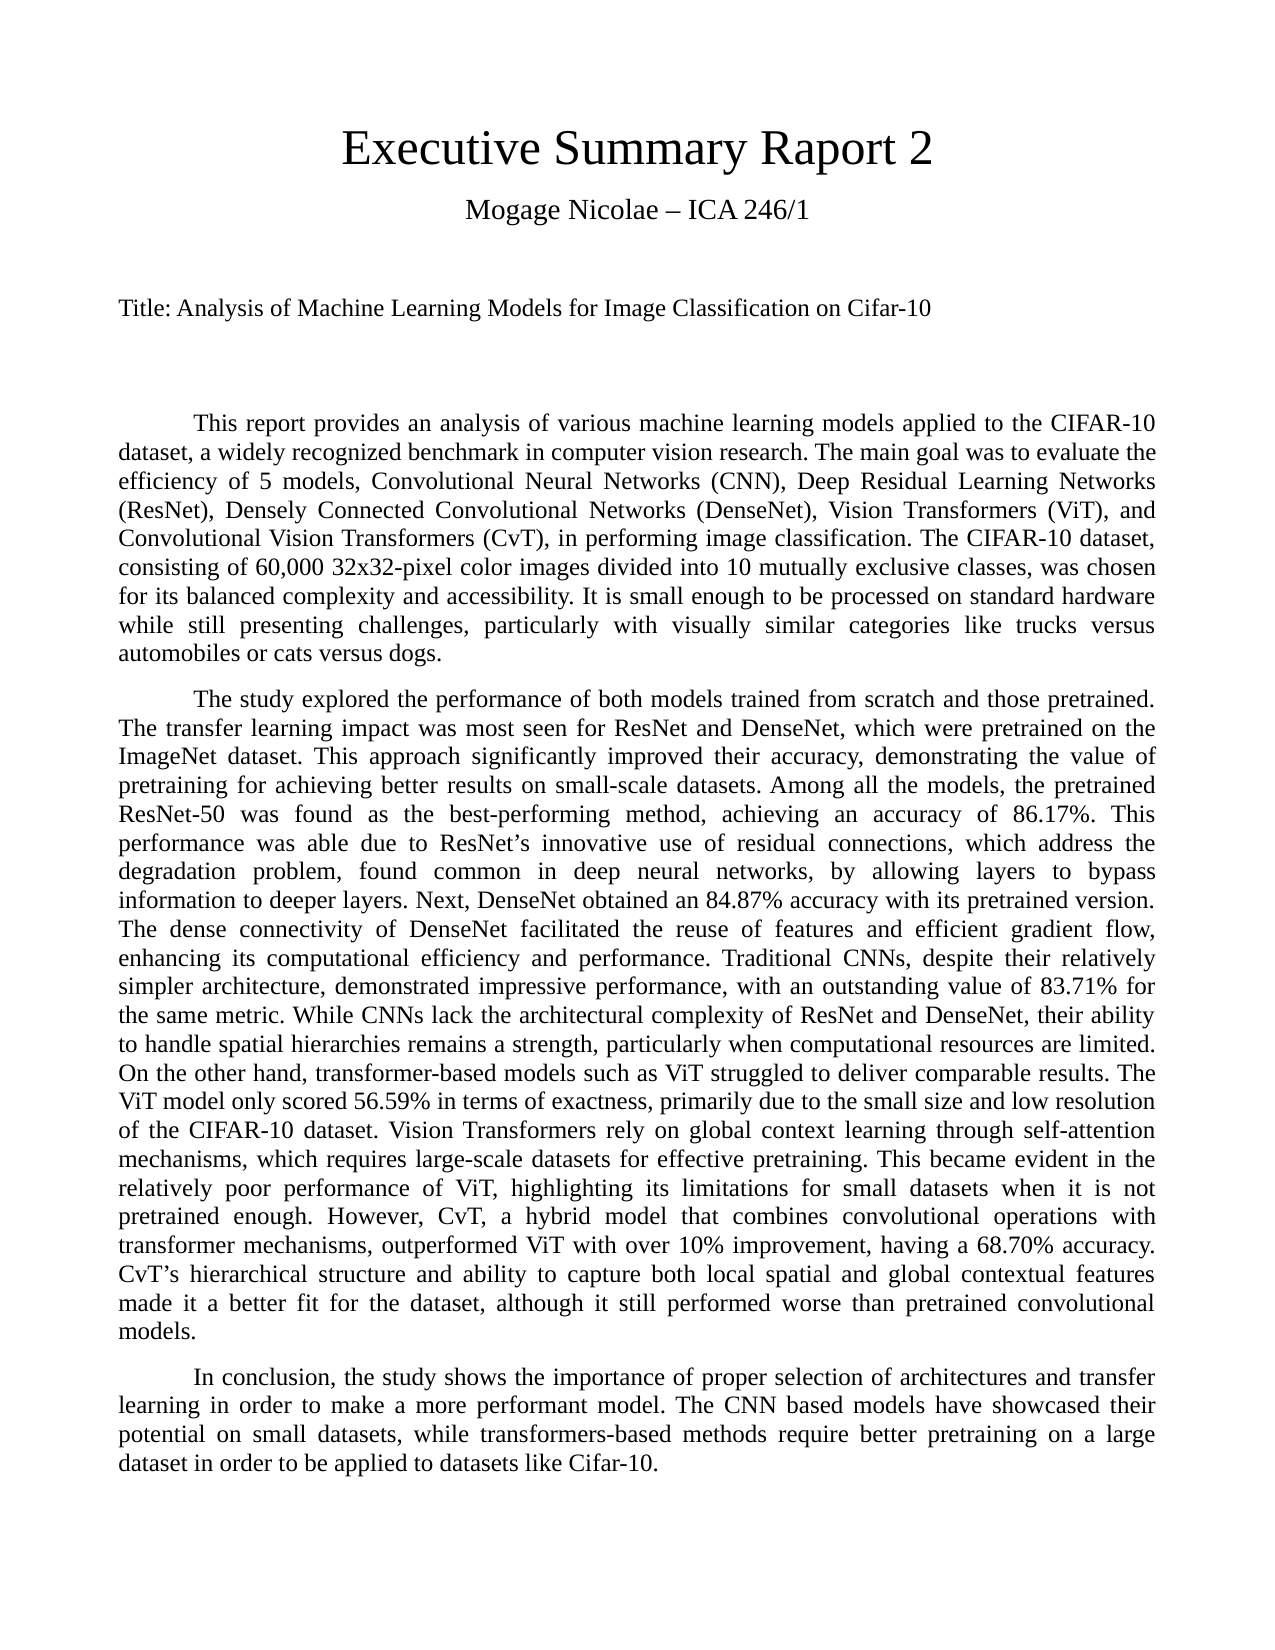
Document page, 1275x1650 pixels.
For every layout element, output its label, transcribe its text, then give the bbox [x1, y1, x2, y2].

text In conclusion, the study shows the importance of proper selection of architectures and transfer learning in order to make a more performant model. The CNN based models have showcased their potential on small datasets, while transformers-based methods require better pretraining on a large dataset in order to be applied to datasets like Cifar-10. [118, 1362, 1157, 1477]
text Title: Analysis of Machine Learning Models for Image Classification on Cifar-10 [118, 293, 1157, 321]
text Mogage Nicolae – ICA 246/1 [118, 192, 1157, 226]
text Executive Summary Raport 2 [118, 118, 1157, 176]
text The study explored the performance of both models trained from scratch and those pretrained. The transfer learning impact was most seen for ResNet and DenseNet, which were pretrained on the ImageNet dataset. This approach significantly improved their accuracy, demonstrating the value of pretraining for achieving better results on small-scale datasets. Among all the models, the pretrained ResNet-50 was found as the best-performing method, achieving an accuracy of 86.17%. This performance was able due to ResNet’s innovative use of residual connections, which address the degradation problem, found common in deep neural networks, by allowing layers to bypass information to deeper layers. Next, DenseNet obtained an 84.87% accuracy with its pretrained version. The dense connectivity of DenseNet facilitated the reuse of features and efficient gradient flow, enhancing its computational efficiency and performance. Traditional CNNs, despite their relatively simpler architecture, demonstrated impressive performance, with an outstanding value of 83.71% for the same metric. While CNNs lack the architectural complexity of ResNet and DenseNet, their ability to handle spatial hierarchies remains a strength, particularly when computational resources are limited. On the other hand, transformer-based models such as ViT struggled to deliver comparable results. The ViT model only scored 56.59% in terms of exactness, primarily due to the small size and low resolution of the CIFAR-10 dataset. Vision Transformers rely on global context learning through self-attention mechanisms, which requires large-scale datasets for effective pretraining. This became evident in the relatively poor performance of ViT, highlighting its limitations for small datasets when it is not pretrained enough. However, CvT, a hybrid model that combines convolutional operations with transformer mechanisms, outperformed ViT with over 10% improvement, having a 68.70% accuracy. CvT’s hierarchical structure and ability to capture both local spatial and global contextual features made it a better fit for the dataset, although it still performed worse than pretrained convolutional models. [118, 684, 1157, 1345]
text This report provides an analysis of various machine learning models applied to the CIFAR-10 dataset, a widely recognized benchmark in computer vision research. The main goal was to evaluate the efficiency of 5 models, Convolutional Neural Networks (CNN), Deep Residual Learning Networks (ResNet), Densely Connected Convolutional Networks (DenseNet), Vision Transformers (ViT), and Convolutional Vision Transformers (CvT), in performing image classification. The CIFAR-10 dataset, consisting of 60,000 32x32-pixel color images divided into 10 mutually exclusive classes, was chosen for its balanced complexity and accessibility. It is small enough to be processed on standard hardware while still presenting challenges, particularly with visually similar categories like trucks versus automobiles or cats versus dogs. [118, 408, 1157, 667]
